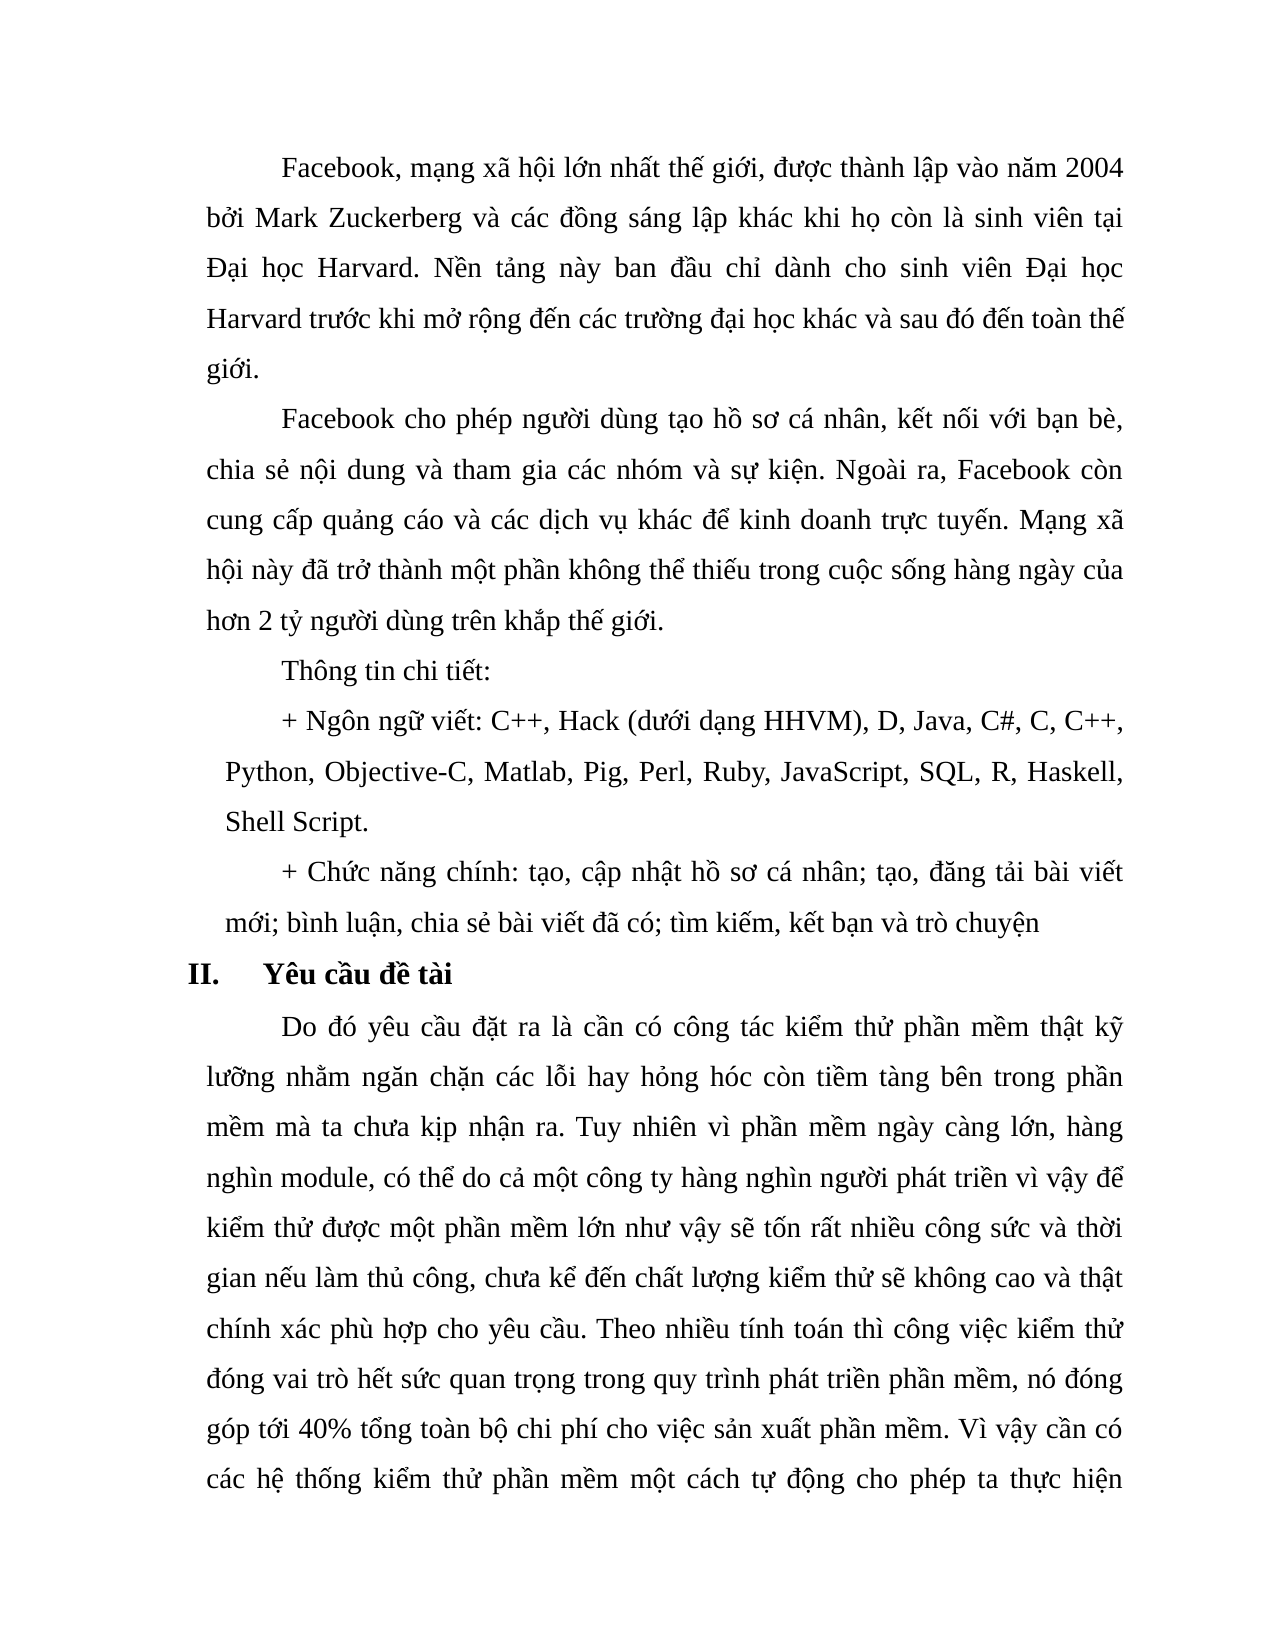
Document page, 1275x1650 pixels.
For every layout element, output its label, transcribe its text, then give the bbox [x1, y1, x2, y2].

list Thông tin chi tiết: [206, 653, 1125, 687]
list Yêu cầu đề tài [187, 955, 1125, 991]
list + Ngôn ngữ viết: C++, Hack (dưới dạng HHVM), D, Java, C#, C, C++, Python, Objective-C, Matlab, Pig, Perl, Ruby, JavaScript, SQL, R, Haskell, Shell Script. [225, 703, 1125, 838]
list Facebook cho phép người dùng tạo hồ sơ cá nhân, kết nối với bạn bè, chia sẻ nội dung và tham gia các nhóm và sự kiện. Ngoài ra, Facebook còn cung cấp quảng cáo và các dịch vụ khác để kinh doanh trực tuyến. Mạng xã hội này đã trở thành một phần không thể thiếu trong cuộc sống hàng ngày của hơn 2 tỷ người dùng trên khắp thế giới. [206, 402, 1125, 636]
list + Chức năng chính: tạo, cập nhật hồ sơ cá nhân; tạo, đăng tải bài viết mới; bình luận, chia sẻ bài viết đã có; tìm kiếm, kết bạn và trò chuyện [225, 854, 1125, 938]
list Facebook, mạng xã hội lớn nhất thế giới, được thành lập vào năm 2004 bởi Mark Zuckerberg và các đồng sáng lập khác khi họ còn là sinh viên tại Đại học Harvard. Nền tảng này ban đầu chỉ dành cho sinh viên Đại học Harvard trước khi mở rộng đến các trường đại học khác và sau đó đến toàn thế giới. [206, 150, 1125, 385]
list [206, 1009, 1125, 1495]
